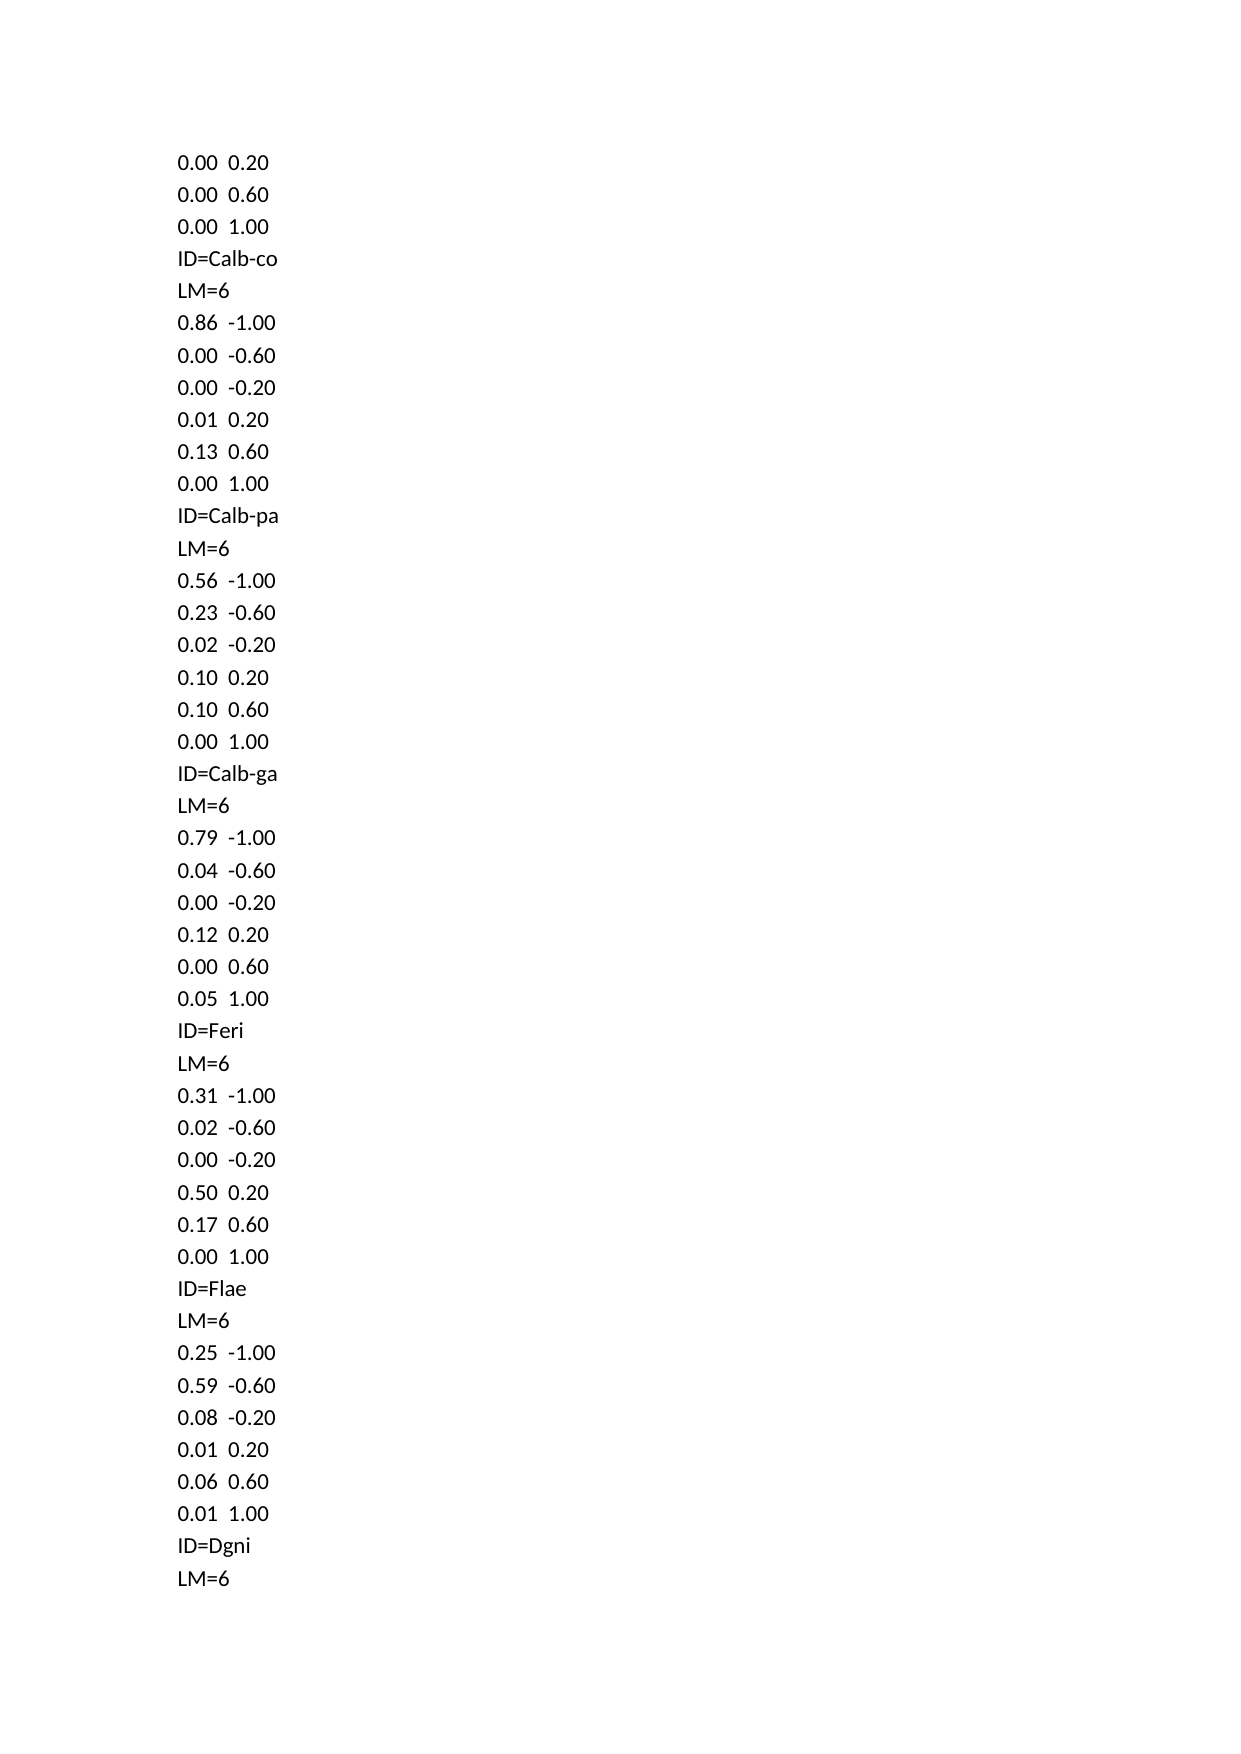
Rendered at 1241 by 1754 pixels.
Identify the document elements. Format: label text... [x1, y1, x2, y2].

text 0.00 1.00 [177, 212, 1063, 240]
text ID=Calb-ga [177, 759, 1063, 787]
text LM=6 [177, 534, 1063, 562]
text 0.00 -0.20 [177, 373, 1063, 401]
text 0.01 0.20 [177, 1435, 1063, 1463]
text 0.59 -0.60 [177, 1371, 1063, 1399]
text 0.00 -0.20 [177, 888, 1063, 916]
text ID=Dgni [177, 1532, 1063, 1560]
text 0.13 0.60 [177, 437, 1063, 465]
text 0.01 0.20 [177, 405, 1063, 433]
text 0.23 -0.60 [177, 598, 1063, 626]
text 0.25 -1.00 [177, 1338, 1063, 1367]
text 0.79 -1.00 [177, 823, 1063, 852]
text LM=6 [177, 276, 1063, 304]
text 0.17 0.60 [177, 1210, 1063, 1238]
text LM=6 [177, 1049, 1063, 1077]
text 0.56 -1.00 [177, 566, 1063, 594]
text 0.12 0.20 [177, 920, 1063, 948]
text 0.00 -0.60 [177, 341, 1063, 369]
text 0.00 -0.20 [177, 1145, 1063, 1173]
text 0.00 0.60 [177, 952, 1063, 980]
text 0.00 1.00 [177, 1242, 1063, 1270]
text 0.04 -0.60 [177, 856, 1063, 884]
text 0.10 0.20 [177, 663, 1063, 691]
text ID=Feri [177, 1017, 1063, 1045]
text LM=6 [177, 1306, 1063, 1334]
text 0.00 1.00 [177, 727, 1063, 755]
text LM=6 [177, 1564, 1063, 1592]
text 0.10 0.60 [177, 695, 1063, 723]
text 0.00 0.60 [177, 180, 1063, 208]
text 0.00 0.20 [177, 148, 1063, 176]
text LM=6 [177, 791, 1063, 819]
text 0.86 -1.00 [177, 308, 1063, 337]
text ID=Calb-pa [177, 502, 1063, 530]
text 0.00 1.00 [177, 469, 1063, 497]
text 0.50 0.20 [177, 1178, 1063, 1206]
text 0.02 -0.60 [177, 1113, 1063, 1141]
text ID=Calb-co [177, 244, 1063, 272]
text 0.01 1.00 [177, 1499, 1063, 1527]
text 0.08 -0.20 [177, 1403, 1063, 1431]
text ID=Flae [177, 1274, 1063, 1302]
text 0.05 1.00 [177, 984, 1063, 1012]
text 0.31 -1.00 [177, 1081, 1063, 1109]
text 0.02 -0.20 [177, 630, 1063, 658]
text 0.06 0.60 [177, 1467, 1063, 1495]
